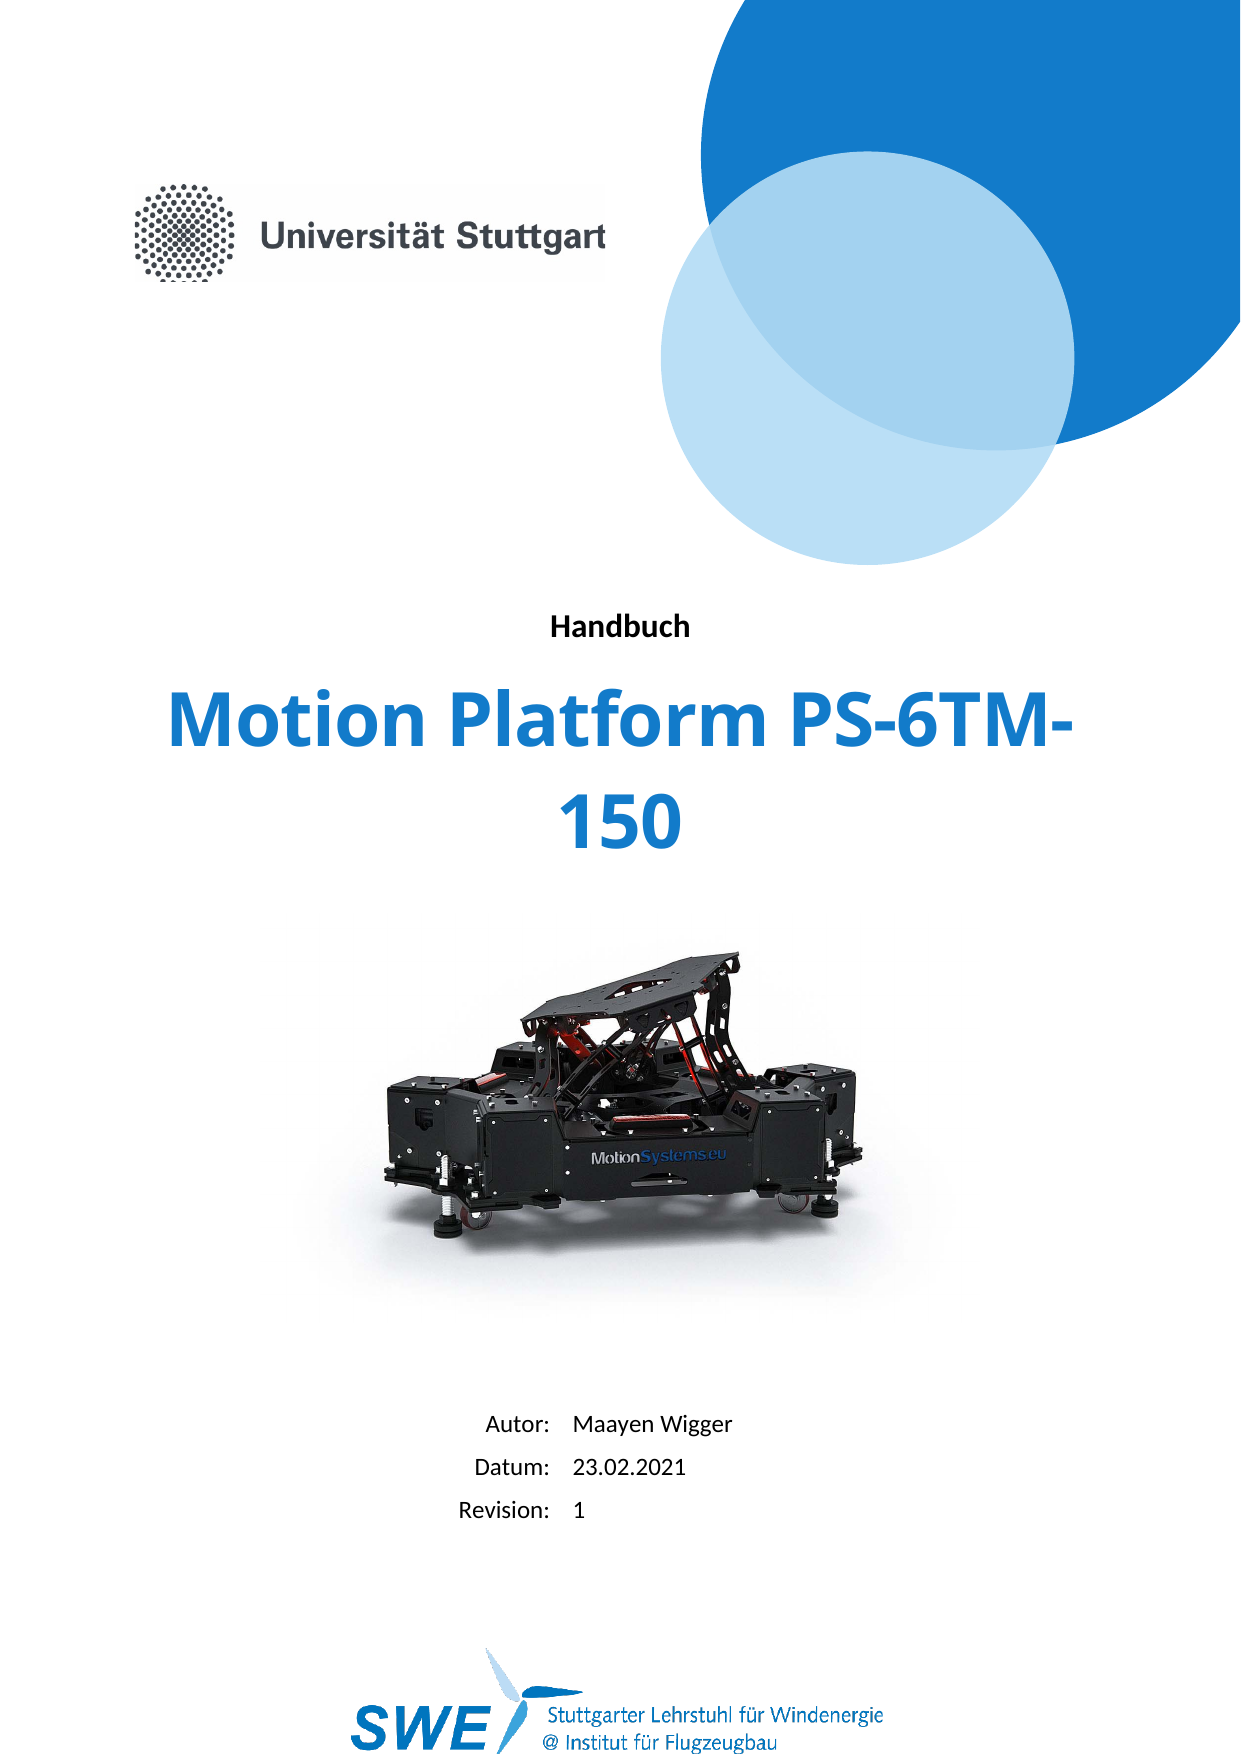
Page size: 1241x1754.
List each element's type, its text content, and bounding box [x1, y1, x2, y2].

text Handbuch [148, 605, 1093, 646]
table_header Maayen Wigger [561, 1409, 974, 1451]
picture [133, 184, 605, 282]
picture [351, 1648, 883, 1754]
table_header Autor: [266, 1409, 561, 1451]
table_cell 23.02.2021 [561, 1451, 974, 1494]
table_cell 1 [561, 1495, 974, 1537]
table_cell Revision: [266, 1495, 561, 1537]
table_cell Datum: [266, 1451, 561, 1494]
title Motion Platform PS-6TM-150 [148, 666, 1093, 870]
picture [260, 913, 981, 1323]
